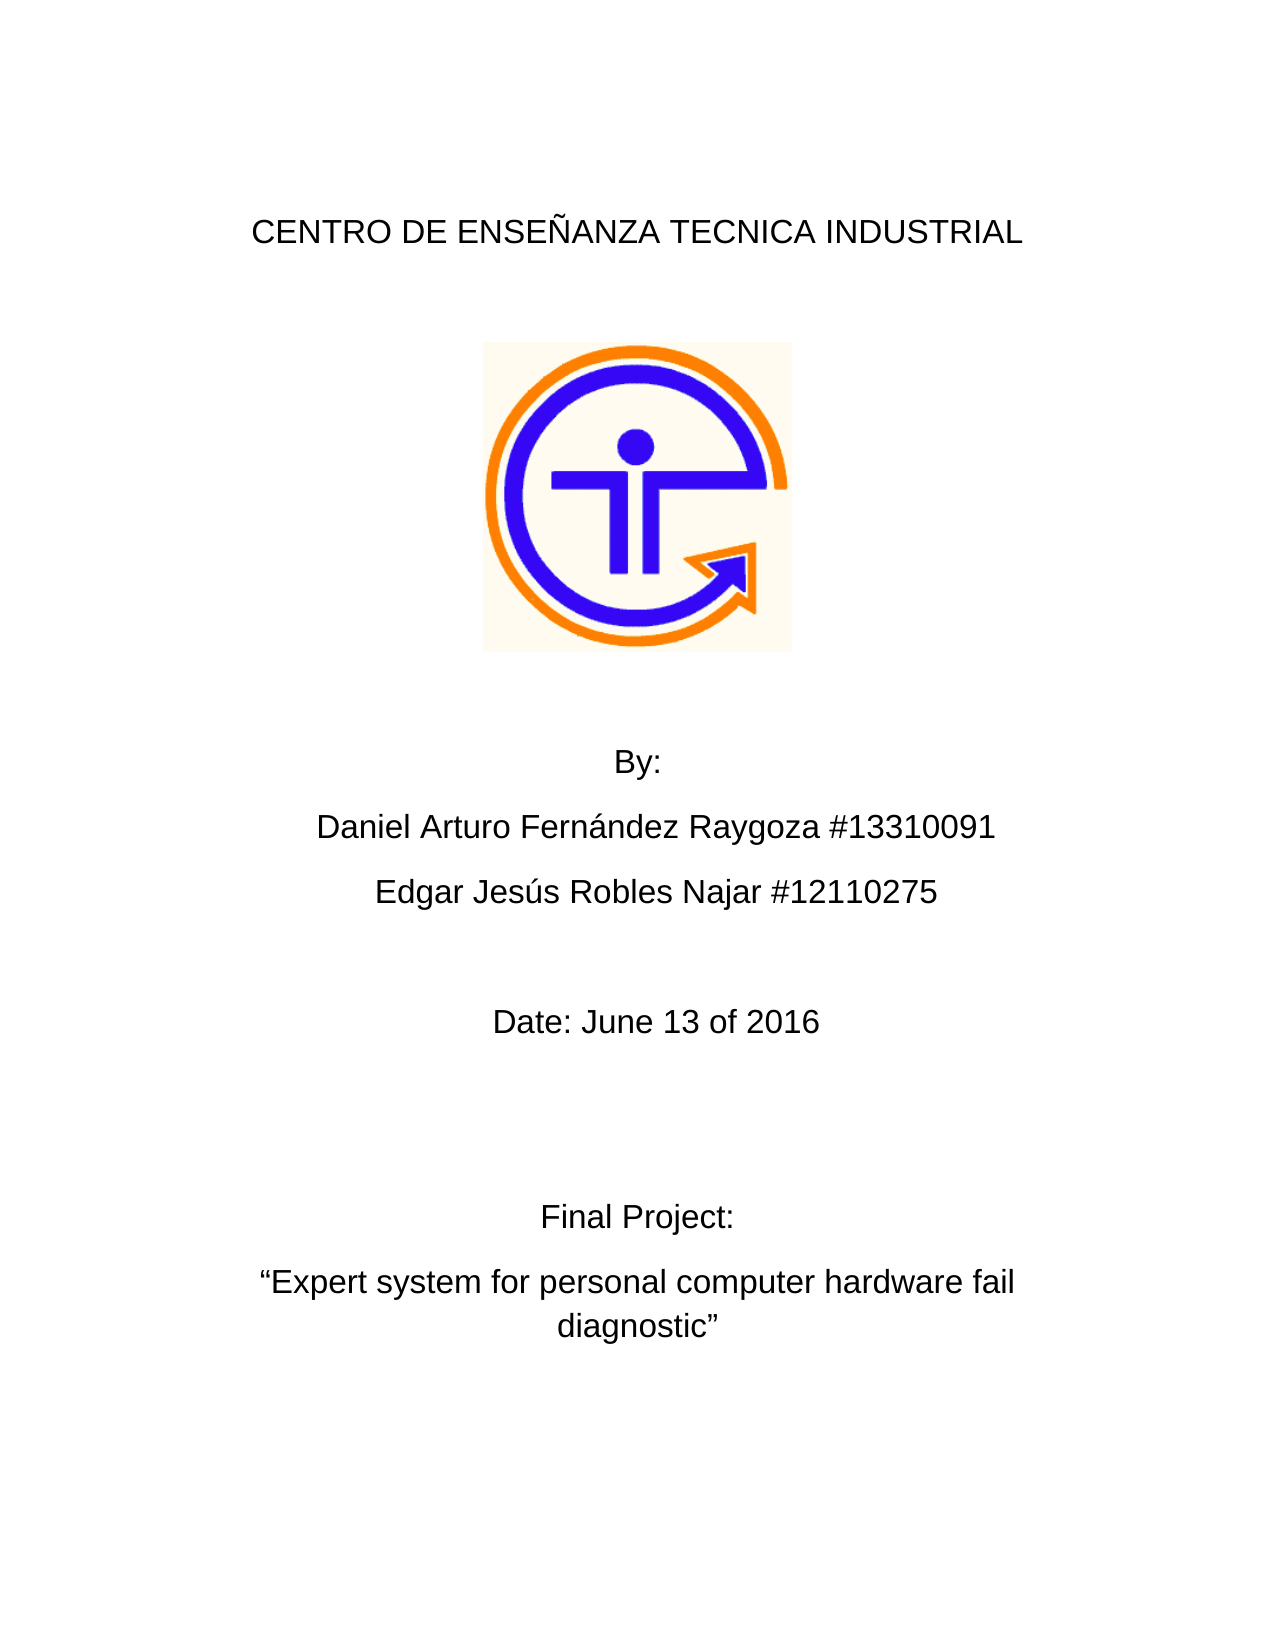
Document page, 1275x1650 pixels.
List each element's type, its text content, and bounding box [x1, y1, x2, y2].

text By: [177, 742, 1098, 780]
text Edgar Jesús Robles Najar #12110275 [215, 872, 1098, 910]
text CENTRO DE ENSEÑANZA TECNICA INDUSTRIAL [177, 213, 1098, 251]
text Date: June 13 of 2016 [215, 1002, 1098, 1040]
picture [482, 342, 793, 652]
text “Expert system for personal computer hardware fail diagnostic” [177, 1262, 1098, 1344]
text Final Project: [177, 1197, 1098, 1235]
text Daniel Arturo Fernández Raygoza #13310091 [215, 807, 1098, 845]
